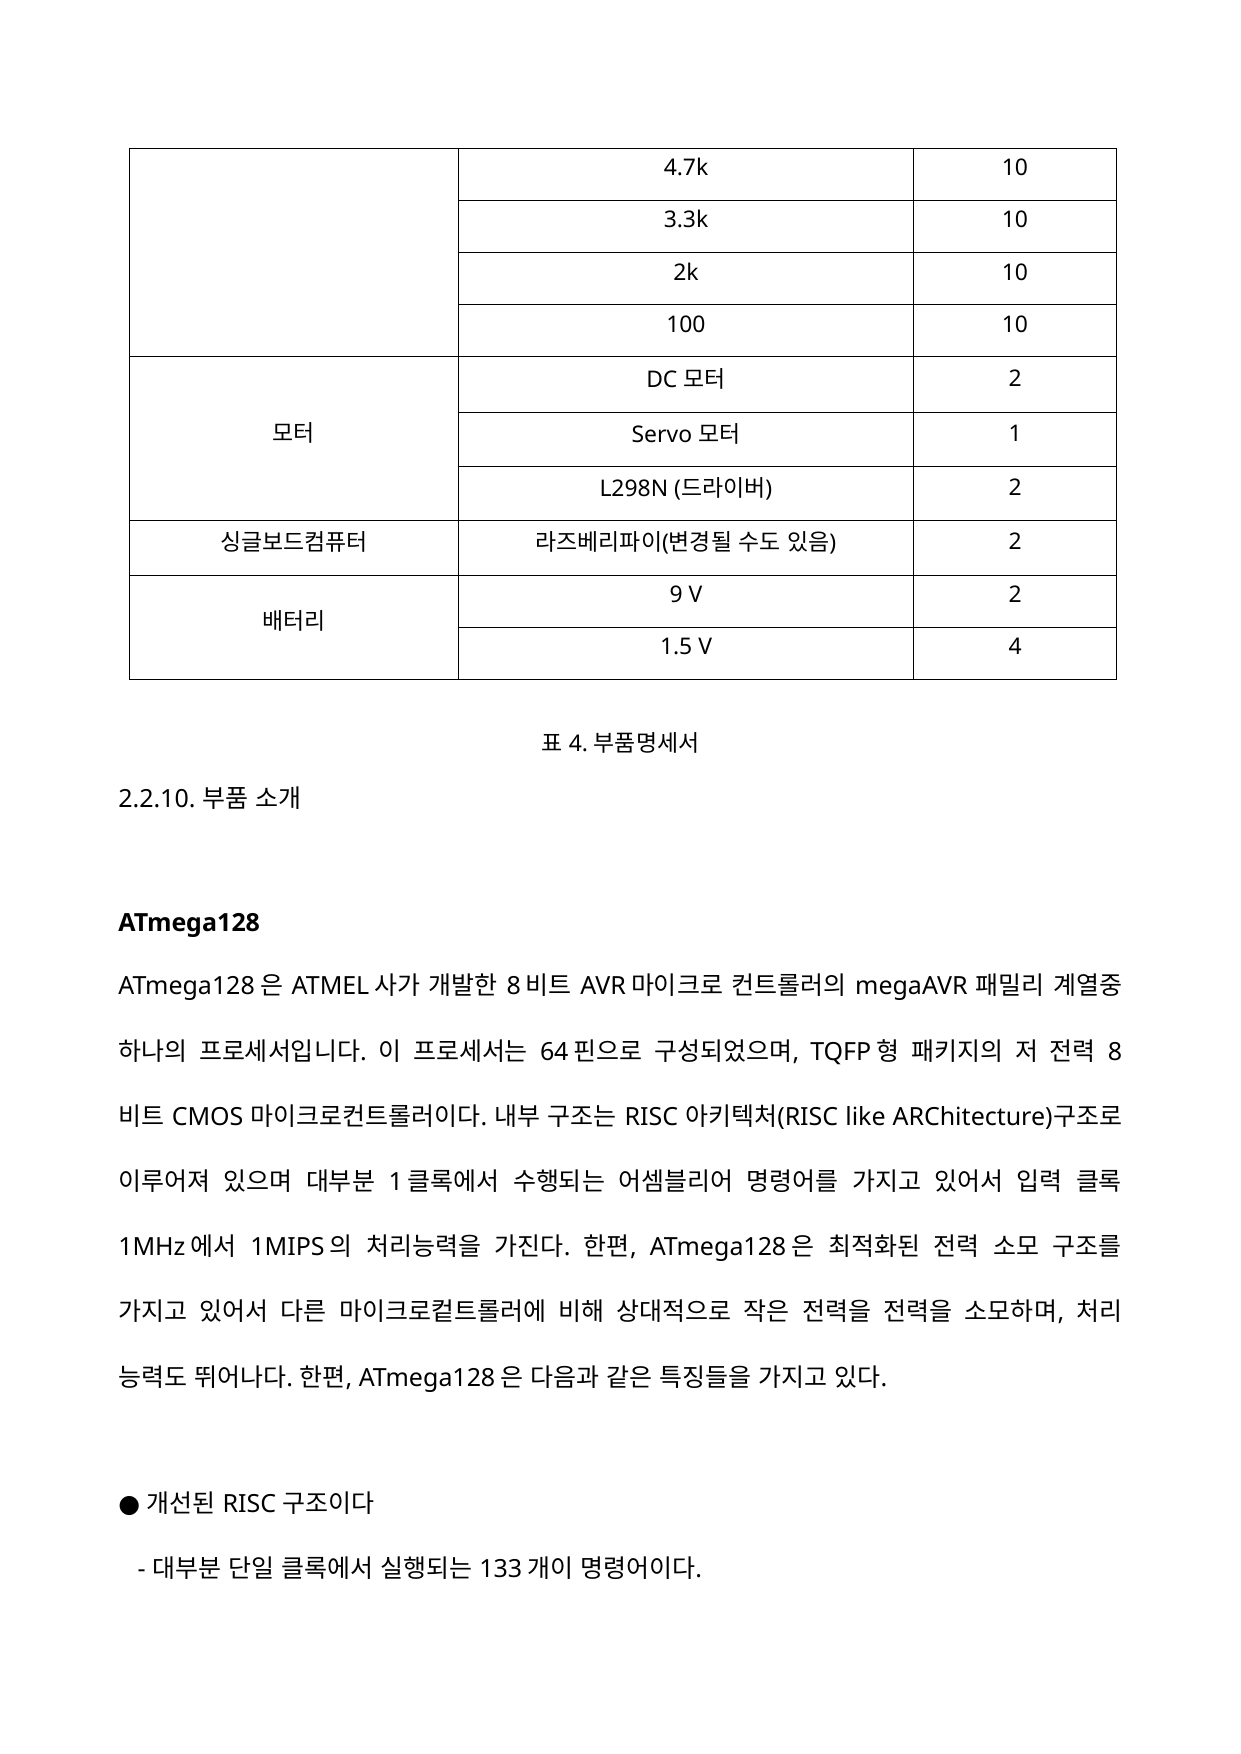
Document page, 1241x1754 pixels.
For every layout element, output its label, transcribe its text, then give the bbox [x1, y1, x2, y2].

table_cell 10 [914, 149, 1116, 200]
table_cell 2 [914, 357, 1116, 412]
text ATmega128은 ATMEL사가 개발한 8비트 AVR마이크로 컨트롤러의 megaAVR 패밀리 계열중 하나의 프로세서입니다. 이 프로세서는 64핀으로 구성되었으며, TQFP형 패키지의 저 전력 8비트 CMOS 마이크로컨트롤러이다. 내부 구조는 RISC 아키텍처(RISC like ARChitecture)구조로 이루어져 있으며 대부분 1클록에서 수행되는 어셈블리어 명령어를 가지고 있어서 입력 클록 1MHz에서 1MIPS의 처리능력을 가진다. 한편, ATmega128은 최적화된 전력 소모 구조를 가지고 있어서 다른 마이크로컽트롤러에 비해 상대적으로 작은 전력을 전력을 소모하며, 처리 능력도 뛰어나다. 한편, ATmega128은 다음과 같은 특징들을 가지고 있다. [118, 966, 1122, 1393]
table_cell 10 [914, 201, 1116, 252]
table_cell 2 [914, 467, 1116, 520]
table_cell L298N (드라이버) [459, 467, 913, 520]
table_cell 저항 [130, 149, 458, 356]
table_cell 100 [459, 305, 913, 356]
table_cell 싱글보드컴퓨터 [130, 521, 458, 574]
table_cell DC 모터 [459, 357, 913, 412]
table_cell 2 [914, 576, 1116, 627]
text 2.2.10. 부품 소개 [118, 778, 1122, 814]
table_cell 배터리 [130, 576, 458, 679]
table_cell 3.3k [459, 201, 913, 252]
table_cell 9 V [459, 576, 913, 627]
text 표 4. 부품명세서 [118, 725, 1122, 758]
table_cell 1 [914, 413, 1116, 466]
table_cell 10 [914, 305, 1116, 356]
table_cell 라즈베리파이(변경될 수도 있음) [459, 521, 913, 574]
table_cell 4 [914, 628, 1116, 679]
text ● 개선된 RISC 구조이다 [118, 1483, 1122, 1520]
table_cell 2k [459, 253, 913, 304]
table_cell 모터 [130, 357, 458, 520]
table_cell Servo 모터 [459, 413, 913, 466]
table_cell 2 [914, 521, 1116, 574]
text - 대부분 단일 클록에서 실행되는 133개이 명령어이다. [118, 1549, 1122, 1585]
table_cell 1.5 V [459, 628, 913, 679]
text ATmega128 [118, 904, 1122, 939]
table_cell 10 [914, 253, 1116, 304]
table_cell 4.7k [459, 149, 913, 200]
